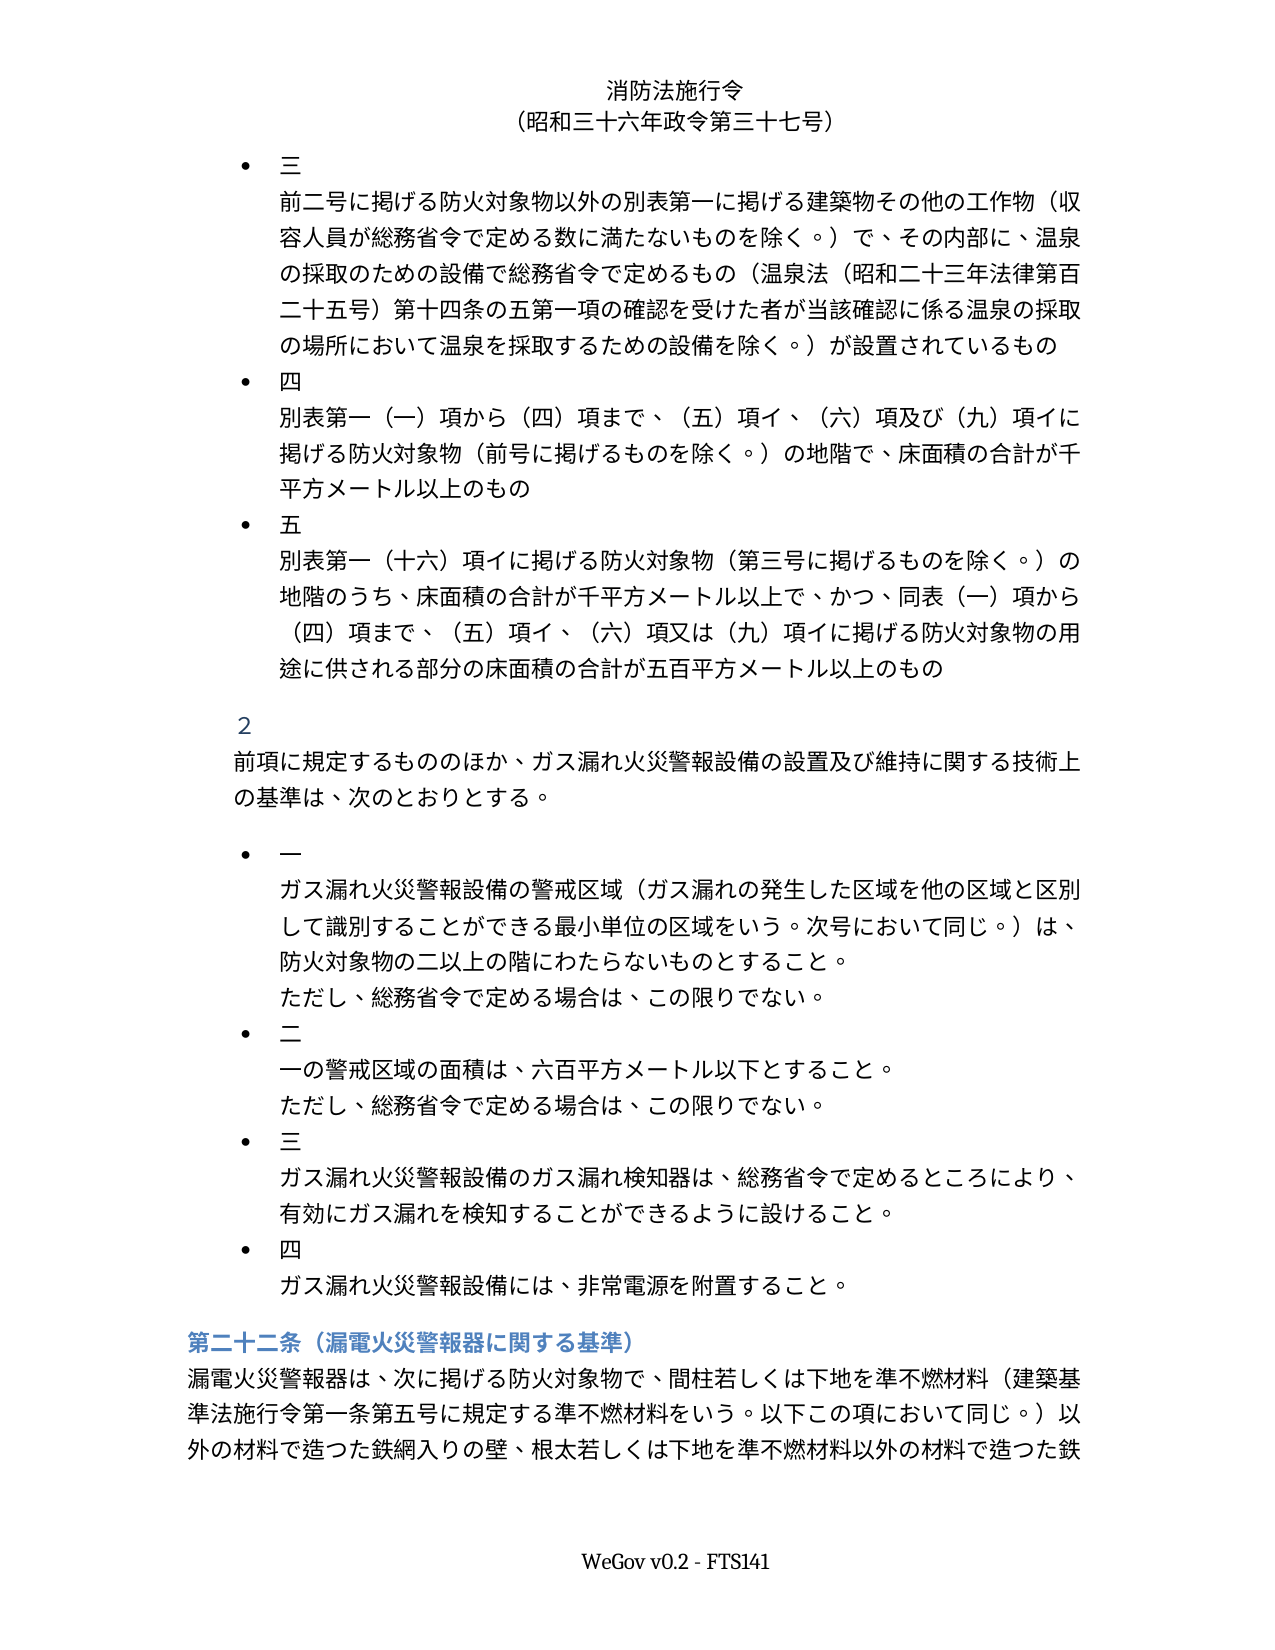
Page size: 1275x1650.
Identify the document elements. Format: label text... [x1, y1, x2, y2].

list 三 ガス漏れ火災警報設備のガス漏れ検知器は、総務省令で定めるところにより、有効にガス漏れを検知することができるように設けること。 [242, 1126, 1087, 1229]
text 前項に規定するもののほか、ガス漏れ火災警報設備の設置及び維持に関する技術上の基準は、次のとおりとする。 [233, 746, 1087, 813]
list 四 別表第一（一）項から（四）項まで、（五）項イ、（六）項及び（九）項イに掲げる防火対象物（前号に掲げるものを除く。）の地階で、床面積の合計が千平方メートル以上のもの [242, 366, 1087, 505]
list 三 前二号に掲げる防火対象物以外の別表第一に掲げる建築物その他の工作物（収容人員が総務省令で定める数に満たないものを除く。）で、その内部に、温泉の採取のための設備で総務省令で定めるもの（温泉法（昭和二十三年法律第百二十五号）第十四条の五第一項の確認を受けた者が当該確認に係る温泉の採取の場所において温泉を採取するための設備を除く。）が設置されているもの [242, 150, 1087, 361]
list 五 別表第一（十六）項イに掲げる防火対象物（第三号に掲げるものを除く。）の地階のうち、床面積の合計が千平方メートル以上で、かつ、同表（一）項から（四）項まで、（五）項イ、（六）項又は（九）項イに掲げる防火対象物の用途に供される部分の床面積の合計が五百平方メートル以上のもの [242, 509, 1087, 684]
list 二 一の警戒区域の面積は、六百平方メートル以下とすること。 ただし、総務省令で定める場合は、この限りでない。 [242, 1018, 1087, 1121]
list 一 ガス漏れ火災警報設備の警戒区域（ガス漏れの発生した区域を他の区域と区別して識別することができる最小単位の区域をいう。次号において同じ。）は、防火対象物の二以上の階にわたらないものとすること。 ただし、総務省令で定める場合は、この限りでない。 [242, 838, 1087, 1013]
subtitle 第二十二条（漏電火災警報器に関する基準） [187, 1327, 1087, 1358]
list 四 ガス漏れ火災警報設備には、非常電源を附置すること。 [242, 1234, 1087, 1301]
subtitle ２ [233, 710, 1087, 741]
